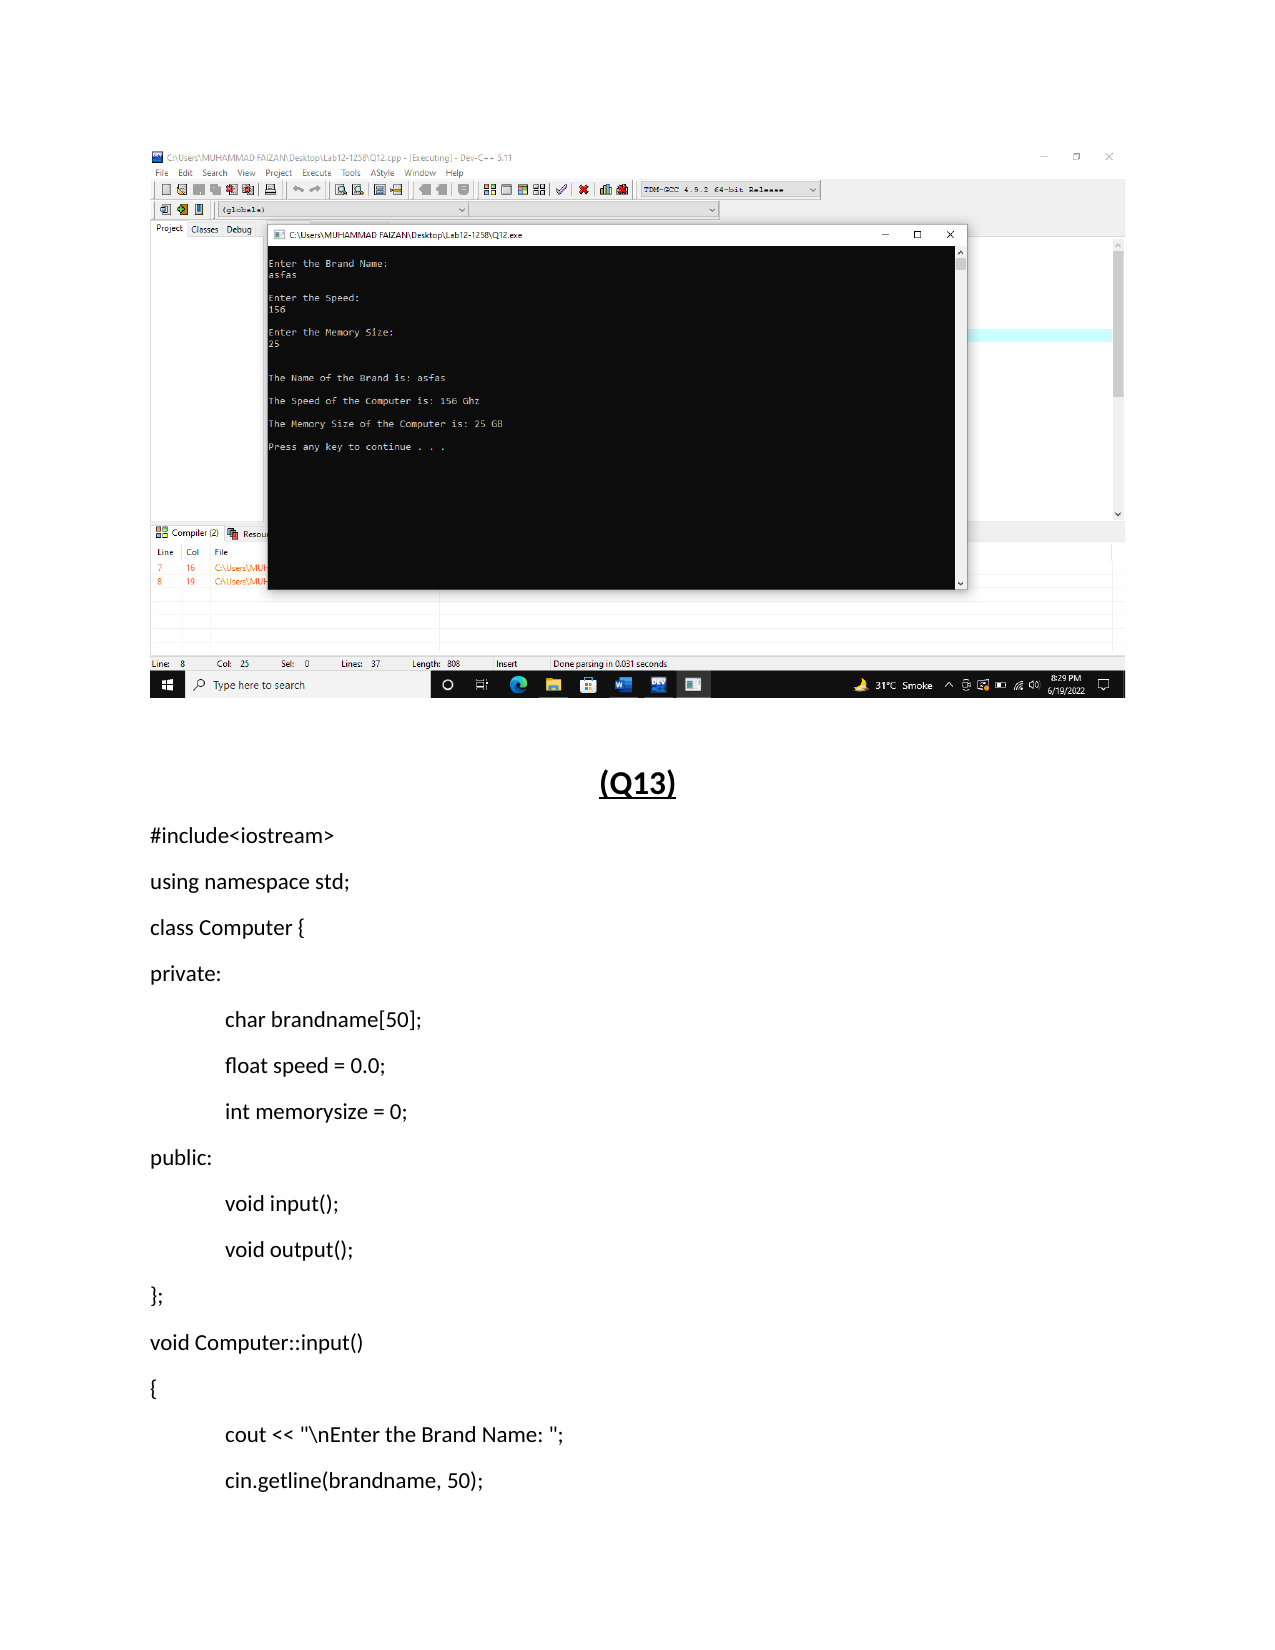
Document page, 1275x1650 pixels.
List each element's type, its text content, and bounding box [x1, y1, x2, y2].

text cin.getline(brandname, 50); [150, 1466, 1125, 1494]
text { [150, 1374, 1125, 1402]
text using namespace std; [150, 867, 1125, 895]
text void Computer::input() [150, 1328, 1125, 1356]
text (Q13) [150, 762, 1125, 803]
text cout << "\nEnter the Brand Name: "; [150, 1420, 1125, 1448]
text private: [150, 959, 1125, 987]
text class Computer { [150, 913, 1125, 941]
text public: [150, 1143, 1125, 1172]
text int memorysize = 0; [150, 1097, 1125, 1126]
text char brandname[50]; [150, 1005, 1125, 1033]
text void output(); [150, 1236, 1125, 1264]
text void input(); [150, 1189, 1125, 1218]
text float speed = 0.0; [150, 1051, 1125, 1079]
text #include<iostream> [150, 821, 1125, 849]
text }; [150, 1282, 1125, 1310]
